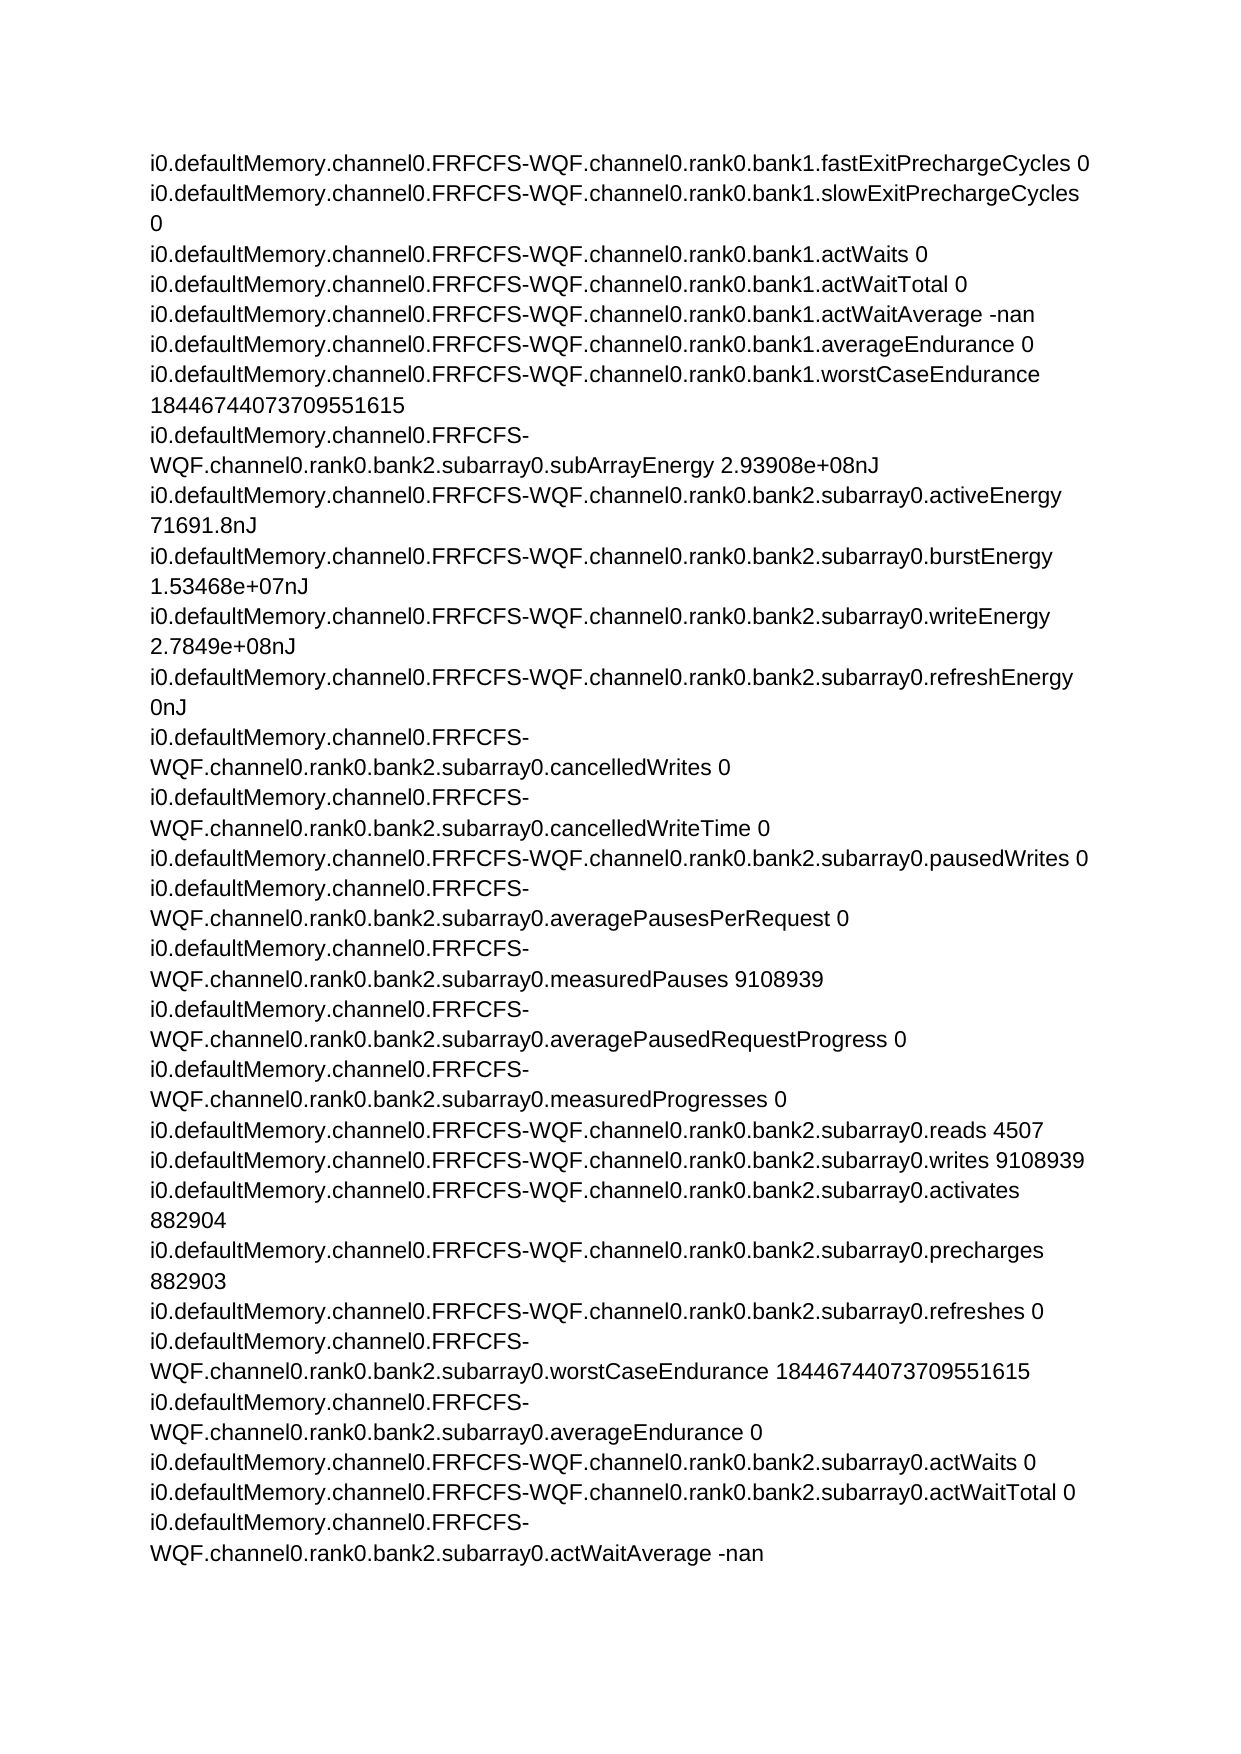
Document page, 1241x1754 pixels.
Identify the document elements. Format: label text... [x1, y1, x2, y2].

text i0.defaultMemory.channel0.FRFCFS-WQF.channel0.rank0.bank2.subarray0.averagePausedRequestProgress 0 [150, 996, 1090, 1052]
text i0.defaultMemory.channel0.FRFCFS-WQF.channel0.rank0.bank1.actWaitAverage -nan [150, 301, 1090, 327]
text i0.defaultMemory.channel0.FRFCFS-WQF.channel0.rank0.bank2.subarray0.pausedWrites 0 [150, 845, 1090, 871]
text i0.defaultMemory.channel0.FRFCFS-WQF.channel0.rank0.bank2.subarray0.cancelledWriteTime 0 [150, 784, 1090, 841]
text i0.defaultMemory.channel0.FRFCFS-WQF.channel0.rank0.bank1.actWaitTotal 0 [150, 271, 1090, 297]
text i0.defaultMemory.channel0.FRFCFS-WQF.channel0.rank0.bank2.subarray0.measuredProgresses 0 [150, 1056, 1090, 1113]
text i0.defaultMemory.channel0.FRFCFS-WQF.channel0.rank0.bank2.subarray0.refreshEnergy 0nJ [150, 663, 1090, 720]
text i0.defaultMemory.channel0.FRFCFS-WQF.channel0.rank0.bank2.subarray0.actWaits 0 [150, 1449, 1090, 1475]
text i0.defaultMemory.channel0.FRFCFS-WQF.channel0.rank0.bank2.subarray0.burstEnergy 1.53468e+07nJ [150, 543, 1090, 599]
text i0.defaultMemory.channel0.FRFCFS-WQF.channel0.rank0.bank2.subarray0.reads 4507 [150, 1117, 1090, 1143]
text i0.defaultMemory.channel0.FRFCFS-WQF.channel0.rank0.bank2.subarray0.actWaitAverage -nan [150, 1509, 1090, 1566]
text i0.defaultMemory.channel0.FRFCFS-WQF.channel0.rank0.bank2.subarray0.writes 9108939 [150, 1147, 1090, 1173]
text i0.defaultMemory.channel0.FRFCFS-WQF.channel0.rank0.bank2.subarray0.measuredPauses 9108939 [150, 935, 1090, 992]
text i0.defaultMemory.channel0.FRFCFS-WQF.channel0.rank0.bank2.subarray0.actWaitTotal 0 [150, 1479, 1090, 1506]
text i0.defaultMemory.channel0.FRFCFS-WQF.channel0.rank0.bank2.subarray0.worstCaseEndurance 18446744073709551615 [150, 1328, 1090, 1385]
text i0.defaultMemory.channel0.FRFCFS-WQF.channel0.rank0.bank1.slowExitPrechargeCycles 0 [150, 180, 1090, 237]
text i0.defaultMemory.channel0.FRFCFS-WQF.channel0.rank0.bank2.subarray0.cancelledWrites 0 [150, 724, 1090, 781]
text i0.defaultMemory.channel0.FRFCFS-WQF.channel0.rank0.bank1.averageEndurance 0 [150, 331, 1090, 358]
text i0.defaultMemory.channel0.FRFCFS-WQF.channel0.rank0.bank2.subarray0.activeEnergy 71691.8nJ [150, 482, 1090, 539]
text i0.defaultMemory.channel0.FRFCFS-WQF.channel0.rank0.bank1.fastExitPrechargeCycles 0 [150, 150, 1090, 176]
text i0.defaultMemory.channel0.FRFCFS-WQF.channel0.rank0.bank1.actWaits 0 [150, 241, 1090, 267]
text i0.defaultMemory.channel0.FRFCFS-WQF.channel0.rank0.bank1.worstCaseEndurance 18446744073709551615 [150, 361, 1090, 418]
text i0.defaultMemory.channel0.FRFCFS-WQF.channel0.rank0.bank2.subarray0.averageEndurance 0 [150, 1388, 1090, 1445]
text i0.defaultMemory.channel0.FRFCFS-WQF.channel0.rank0.bank2.subarray0.refreshes 0 [150, 1298, 1090, 1324]
text i0.defaultMemory.channel0.FRFCFS-WQF.channel0.rank0.bank2.subarray0.precharges 882903 [150, 1237, 1090, 1294]
text i0.defaultMemory.channel0.FRFCFS-WQF.channel0.rank0.bank2.subarray0.averagePausesPerRequest 0 [150, 875, 1090, 932]
text i0.defaultMemory.channel0.FRFCFS-WQF.channel0.rank0.bank2.subarray0.subArrayEnergy 2.93908e+08nJ [150, 422, 1090, 478]
text i0.defaultMemory.channel0.FRFCFS-WQF.channel0.rank0.bank2.subarray0.activates 882904 [150, 1177, 1090, 1234]
text i0.defaultMemory.channel0.FRFCFS-WQF.channel0.rank0.bank2.subarray0.writeEnergy 2.7849e+08nJ [150, 603, 1090, 660]
